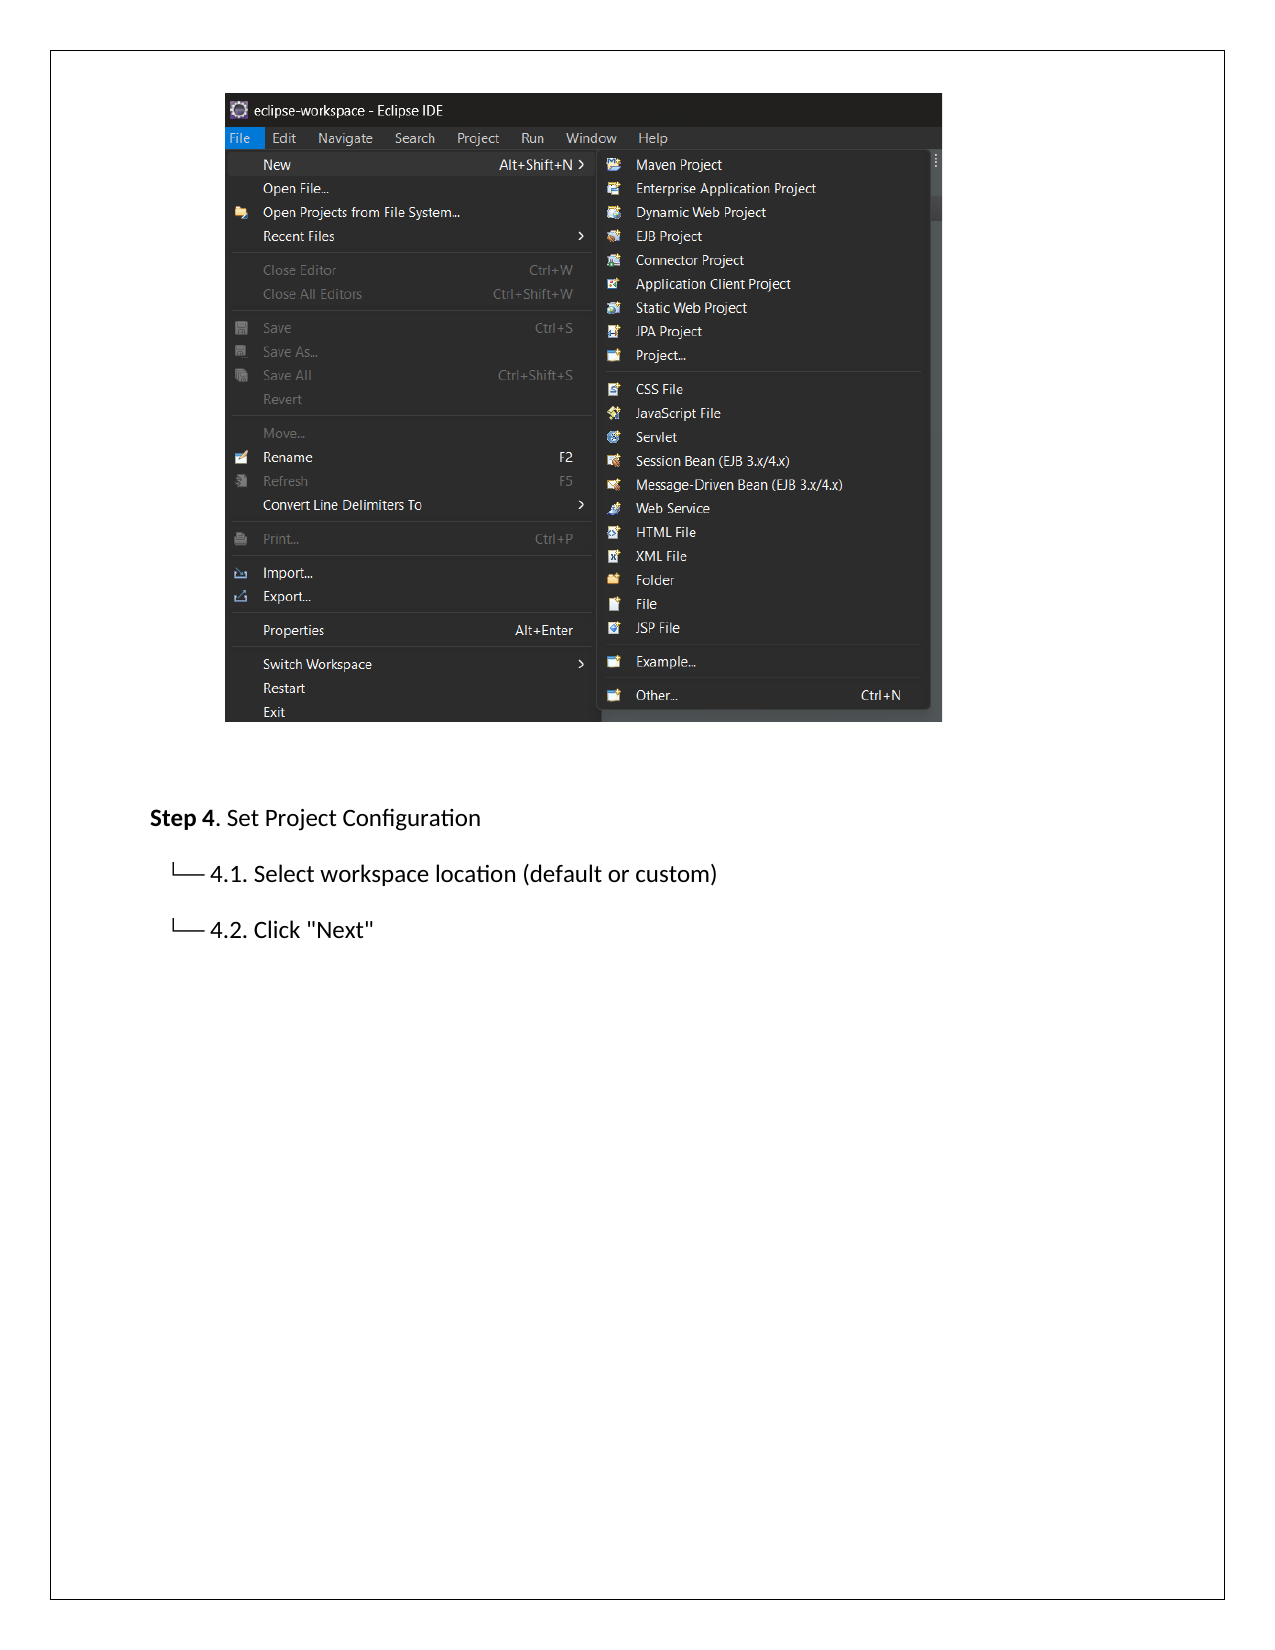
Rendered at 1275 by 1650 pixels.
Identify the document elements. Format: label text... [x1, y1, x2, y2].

text └── 4.1. Select workspace location (default or custom) [150, 858, 1153, 889]
text └── 4.2. Click "Next" [150, 914, 1153, 944]
picture [225, 93, 943, 722]
text Step 4. Set Project Configuration [150, 802, 1153, 833]
